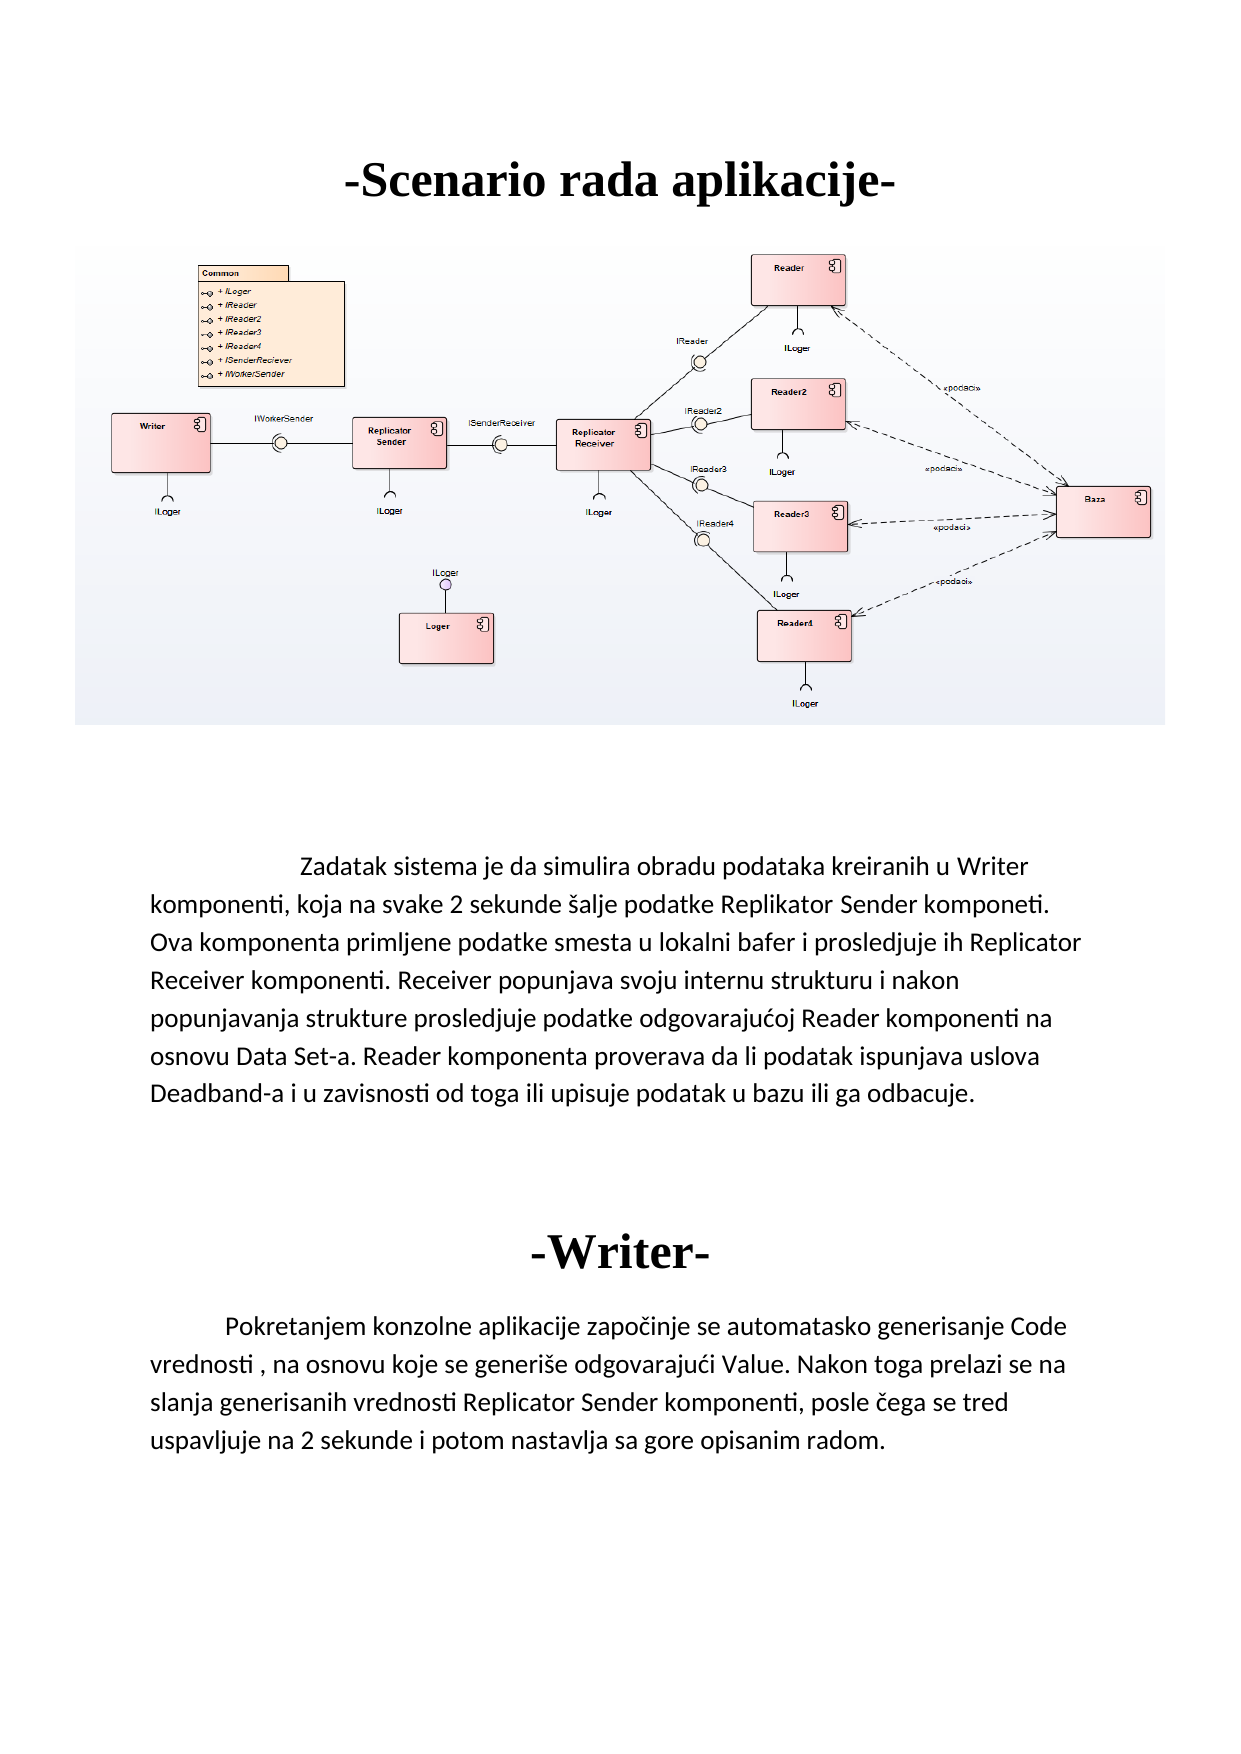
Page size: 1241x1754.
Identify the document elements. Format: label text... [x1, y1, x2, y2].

text -Writer- [150, 1222, 1090, 1280]
picture [75, 242, 1166, 725]
text Pokretanjem konzolne aplikacije započinje se automatasko generisanje Code vrednosti , na osnovu koje se generiše odgovarajući Value. Nakon toga prelazi se na slanja generisanih vrednosti Replicator Sender komponenti, posle čega se tred uspavljuje na 2 sekunde i potom nastavlja sa gore opisanim radom. [150, 1309, 1090, 1456]
text Zadatak sistema je da simulira obradu podataka kreiranih u Writer komponenti, koja na svake 2 sekunde šalje podatke Replikator Sender komponeti. Ova komponenta primljene podatke smesta u lokalni bafer i prosledjuje ih Replicator Receiver komponenti. Receiver popunjava svoju internu strukturu i nakon popunjavanja strukture prosledjuje podatke odgovarajućoj Reader komponenti na osnovu Data Set-a. Reader komponenta proverava da li podatak ispunjava uslova Deadband-a i u zavisnosti od toga ili upisuje podatak u bazu ili ga odbacuje. [150, 849, 1090, 1110]
text -Scenario rada aplikacije- [150, 150, 1090, 207]
